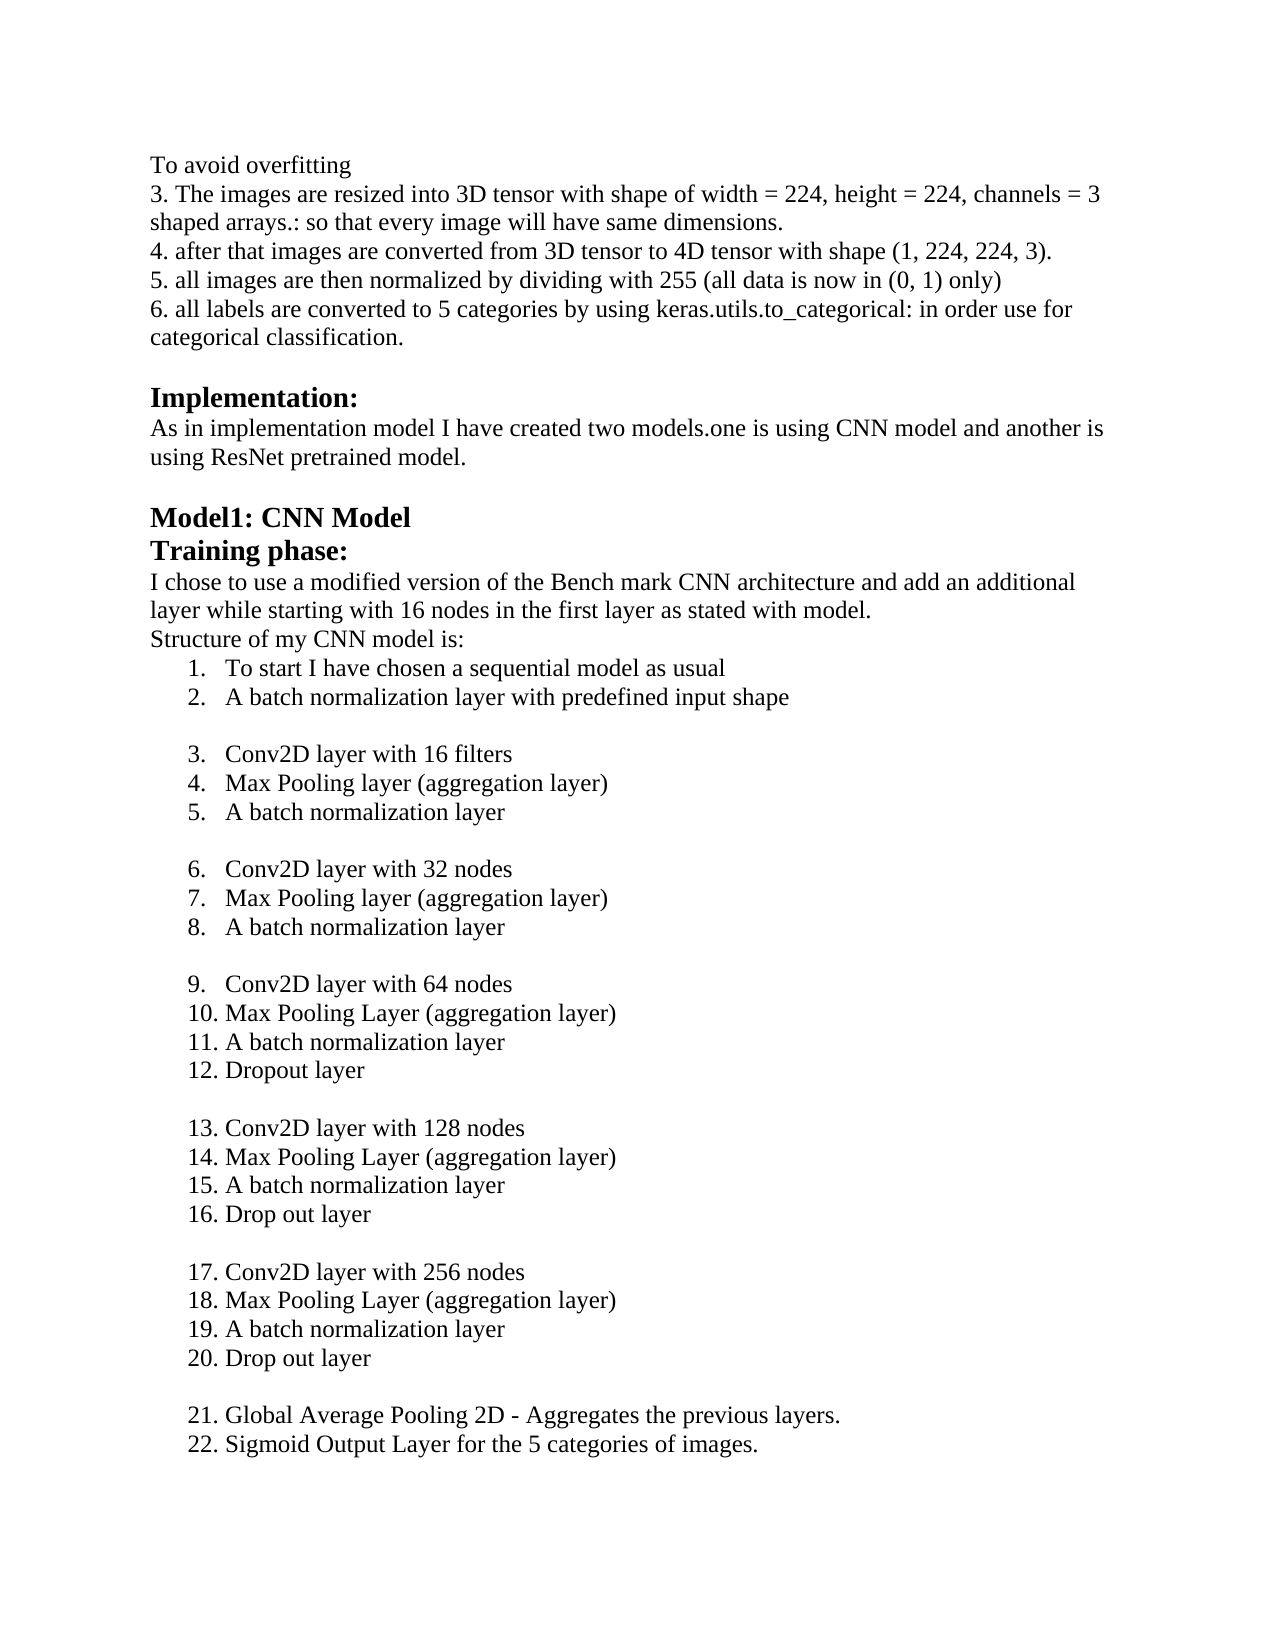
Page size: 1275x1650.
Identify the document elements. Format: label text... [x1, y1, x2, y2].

list A batch normalization layer [187, 912, 1125, 941]
list To start I have chosen a sequential model as usual [187, 653, 1125, 682]
list Conv2D layer with 128 nodes [187, 1113, 1125, 1142]
text 3. The images are resized into 3D tensor with shape of width = 224, height = 224, channels = 3 shaped arrays.: so that every image will have same dimensions. [150, 179, 1125, 236]
text 6. all labels are converted to 5 categories by using keras.utils.to_categorical: in order use for categorical classification. [150, 294, 1125, 351]
text Structure of my CNN model is: [150, 624, 1125, 653]
text To avoid overfitting [150, 150, 1125, 179]
list A batch normalization layer [187, 1314, 1125, 1343]
list Conv2D layer with 32 nodes [187, 854, 1125, 883]
list A batch normalization layer [187, 1027, 1125, 1056]
text Implementation: [150, 380, 1125, 413]
list A batch normalization layer [187, 797, 1125, 826]
text Model1: CNN Model [150, 500, 1125, 533]
list A batch normalization layer [187, 1171, 1125, 1199]
list Global Average Pooling 2D - Aggregates the previous layers. [187, 1401, 1125, 1429]
list Max Pooling Layer (aggregation layer) [187, 1142, 1125, 1171]
list Conv2D layer with 64 nodes [187, 969, 1125, 998]
list Max Pooling Layer (aggregation layer) [187, 1286, 1125, 1314]
list Max Pooling layer (aggregation layer) [187, 768, 1125, 797]
list Drop out layer [187, 1199, 1125, 1228]
list Conv2D layer with 16 filters [187, 739, 1125, 768]
list Drop out layer [187, 1343, 1125, 1372]
list A batch normalization layer with predefined input shape [187, 682, 1125, 711]
text 4. after that images are converted from 3D tensor to 4D tensor with shape (1, 224, 224, 3). [150, 236, 1125, 265]
list Max Pooling layer (aggregation layer) [187, 883, 1125, 912]
list Dropout layer [187, 1056, 1125, 1084]
text 5. all images are then normalized by dividing with 255 (all data is now in (0, 1) only) [150, 265, 1125, 294]
list Max Pooling Layer (aggregation layer) [187, 998, 1125, 1027]
text I chose to use a modified version of the Bench mark CNN architecture and add an additional layer while starting with 16 nodes in the first layer as stated with model. [150, 567, 1125, 624]
text As in implementation model I have created two models.one is using CNN model and another is using ResNet pretrained model. [150, 413, 1125, 471]
list Conv2D layer with 256 nodes [187, 1257, 1125, 1286]
text Training phase: [150, 533, 1125, 567]
list Sigmoid Output Layer for the 5 categories of images. [187, 1429, 1125, 1458]
